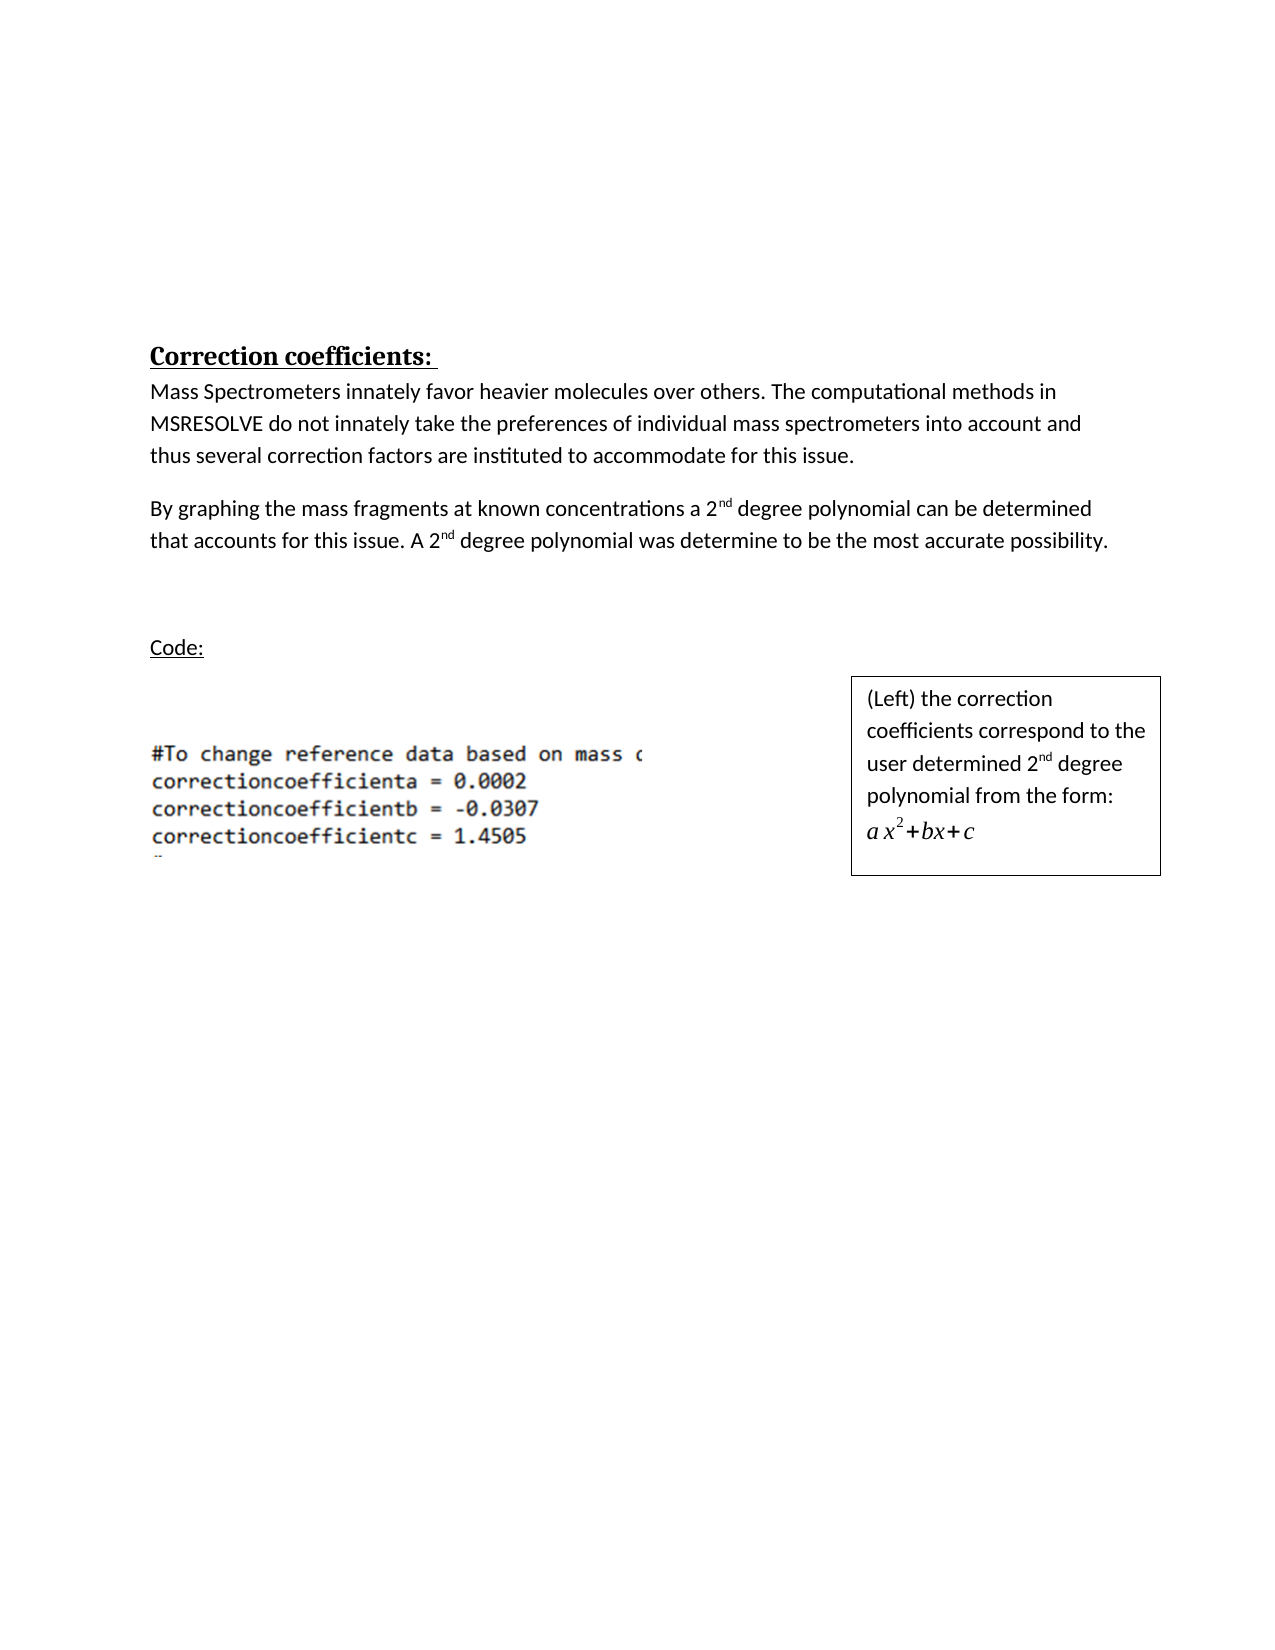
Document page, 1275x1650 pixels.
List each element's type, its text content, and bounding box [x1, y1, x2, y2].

text Code: [150, 633, 1125, 661]
picture [150, 738, 643, 857]
subtitle Correction coefficients: [150, 341, 1125, 372]
text Mass Spectrometers innately favor heavier molecules over others. The computational methods in MSRESOLVE do not innately take the preferences of individual mass spectrometers into account and thus several correction factors are instituted to accommodate for this issue. [150, 377, 1125, 469]
text By graphing the mass fragments at known concentrations a 2nd degree polynomial can be determined that accounts for this issue. A 2nd degree polynomial was determine to be the most accurate possibility. [150, 494, 1125, 554]
